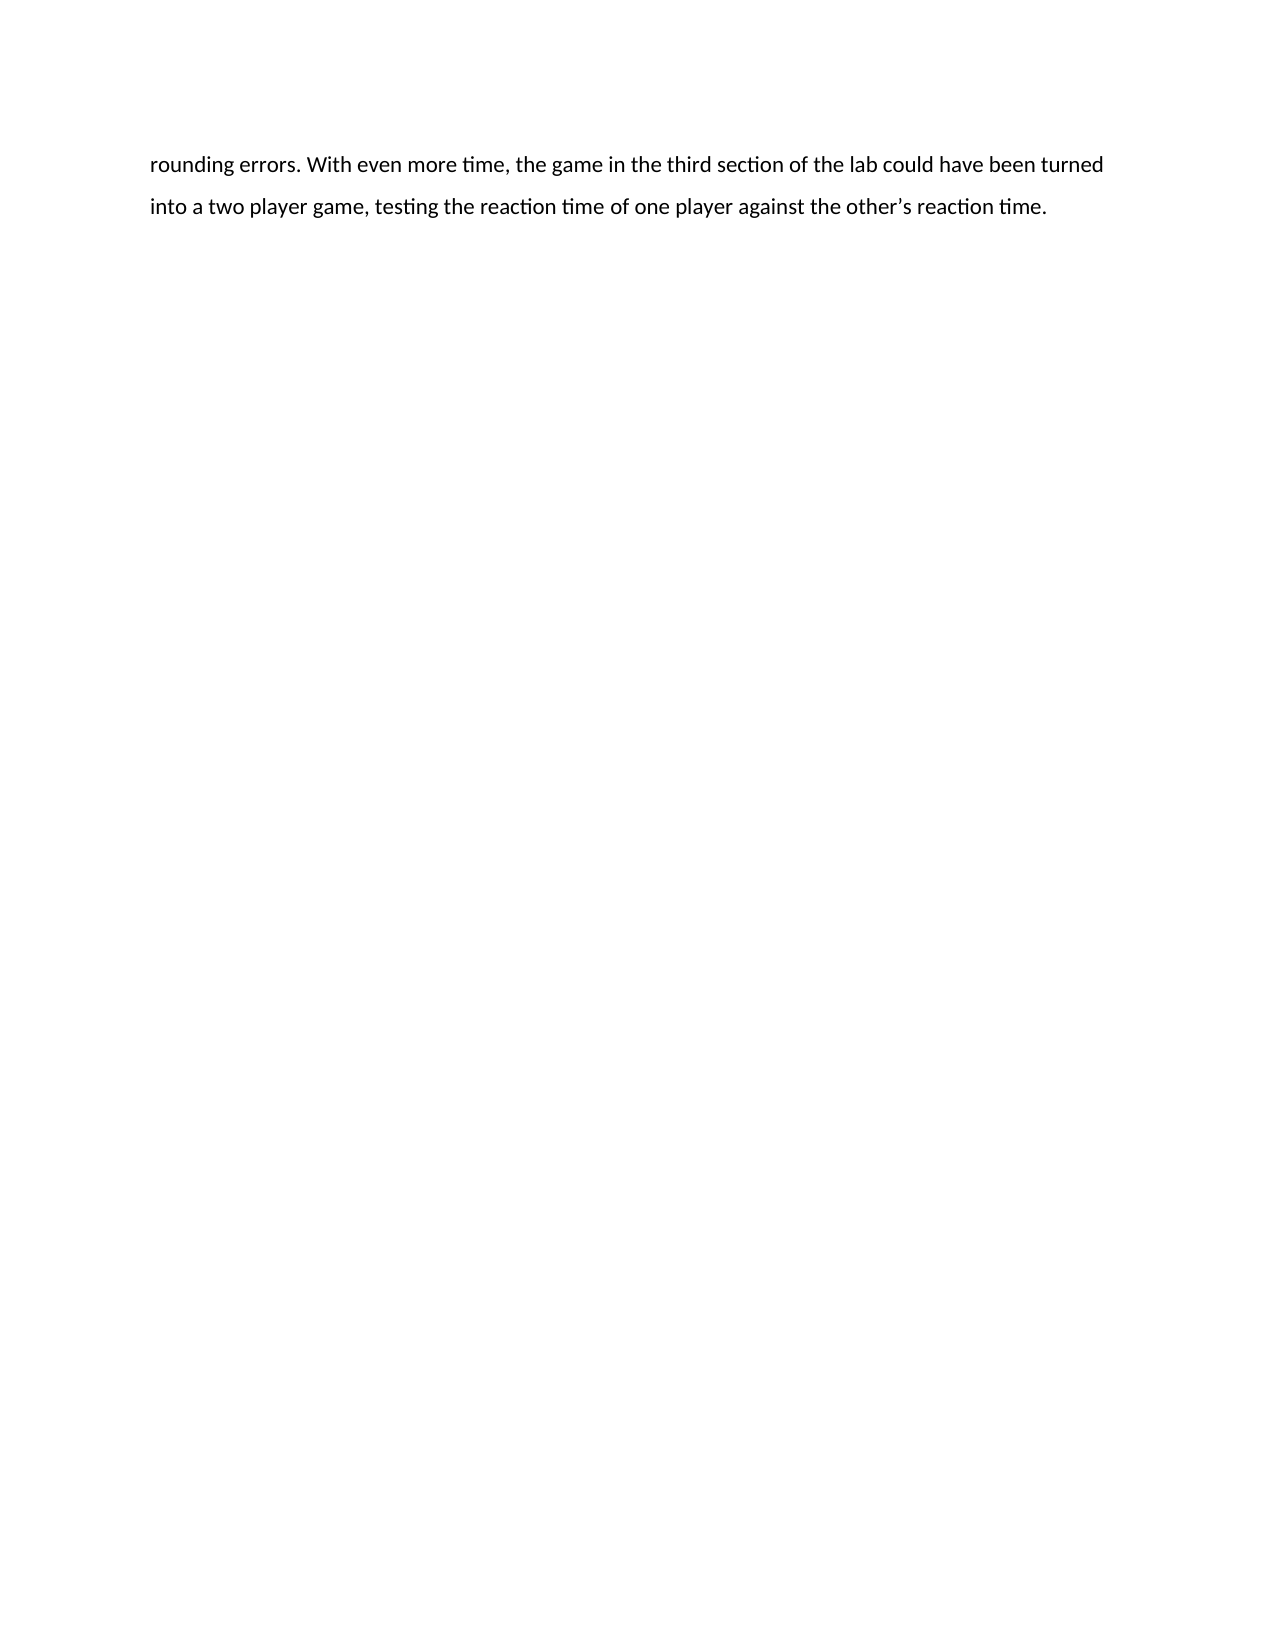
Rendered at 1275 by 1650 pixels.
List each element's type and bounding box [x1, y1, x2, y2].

text [150, 150, 1125, 220]
